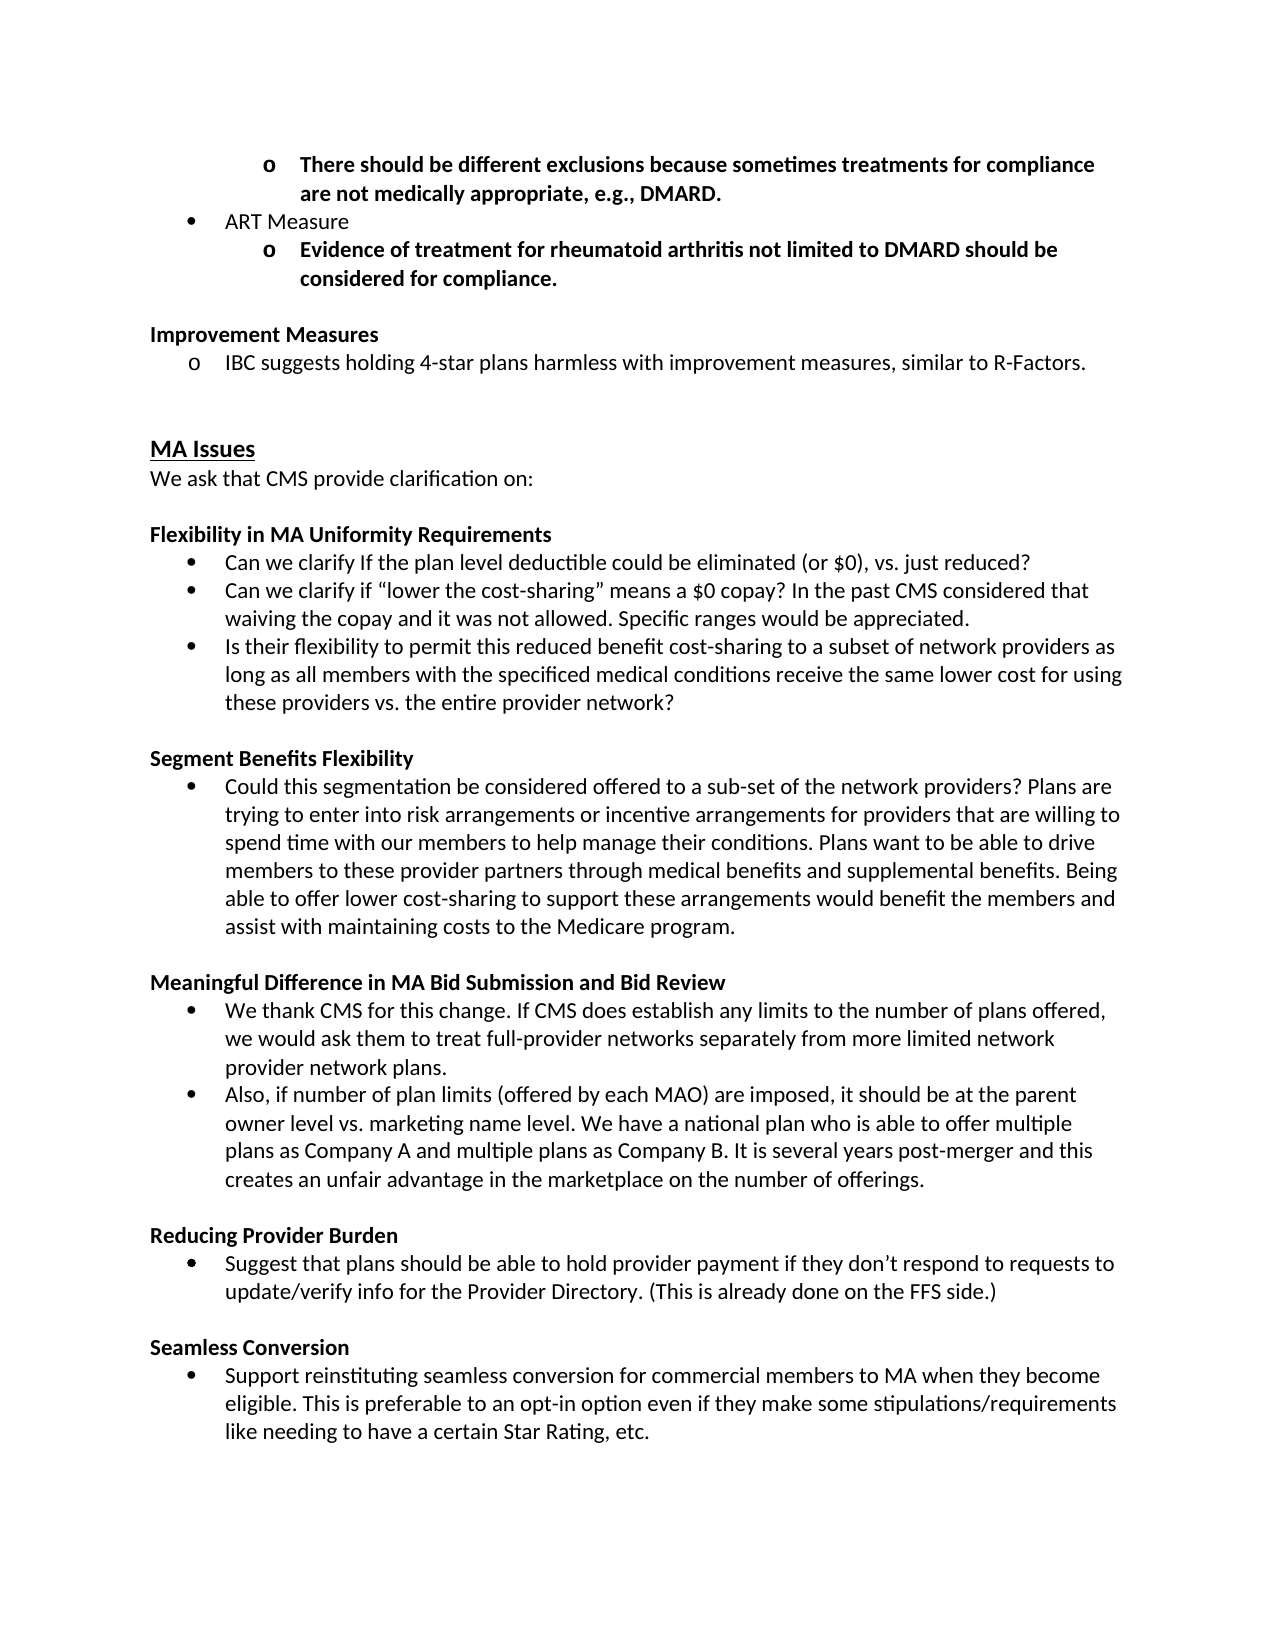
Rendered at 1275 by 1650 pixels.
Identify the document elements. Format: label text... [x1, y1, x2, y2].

list Support reinstituting seamless conversion for commercial members to MA when they become eligible. This is preferable to an opt-in option even if they make some stipulations/requirements like needing to have a certain Star Rating, etc. [187, 1361, 1125, 1445]
text Seamless Conversion [150, 1333, 1125, 1361]
text Improvement Measures [150, 320, 1125, 348]
text Reducing Provider Burden [150, 1221, 1125, 1249]
list Can we clarify If the plan level deductible could be eliminated (or $0), vs. just reduced? [187, 548, 1125, 576]
text Flexibility in MA Uniformity Requirements [150, 520, 1125, 548]
text Segment Benefits Flexibility [150, 744, 1125, 772]
list Is their flexibility to permit this reduced benefit cost-sharing to a subset of network providers as long as all members with the specificed medical conditions receive the same lower cost for using these providers vs. the entire provider network? [187, 632, 1125, 716]
list ART Measure [187, 207, 1125, 235]
list Could this segmentation be considered offered to a sub-set of the network providers? Plans are trying to enter into risk arrangements or incentive arrangements for providers that are willing to spend time with our members to help manage their conditions. Plans want to be able to drive members to these provider partners through medical benefits and supplemental benefits. Being able to offer lower cost-sharing to support these arrangements would benefit the members and assist with maintaining costs to the Medicare program. [187, 772, 1125, 941]
text Meaningful Difference in MA Bid Submission and Bid Review [150, 968, 1125, 997]
list We thank CMS for this change. If CMS does establish any limits to the number of plans offered, we would ask them to treat full-provider networks separately from more limited network provider network plans. [187, 997, 1125, 1081]
list There should be different exclusions because sometimes treatments for compliance are not medically appropriate, e.g., DMARD. [262, 150, 1125, 207]
text MA Issues [150, 434, 1125, 464]
list Evidence of treatment for rheumatoid arthritis not limited to DMARD should be considered for compliance. [262, 235, 1125, 292]
list Also, if number of plan limits (offered by each MAO) are imposed, it should be at the parent owner level vs. marketing name level. We have a national plan who is able to offer multiple plans as Company A and multiple plans as Company B. It is several years post-merger and this creates an unfair advantage in the marketplace on the number of offerings. [187, 1081, 1125, 1193]
list Can we clarify if “lower the cost-sharing” means a $0 copay? In the past CMS considered that waiving the copay and it was not allowed. Specific ranges would be appreciated. [187, 576, 1125, 632]
text We ask that CMS provide clarification on: [150, 464, 1125, 492]
list IBC suggests holding 4-star plans harmless with improvement measures, similar to R-Factors. [187, 348, 1125, 378]
list Suggest that plans should be able to hold provider payment if they don’t respond to requests to update/verify info for the Provider Directory. (This is already done on the FFS side.) [187, 1249, 1125, 1305]
